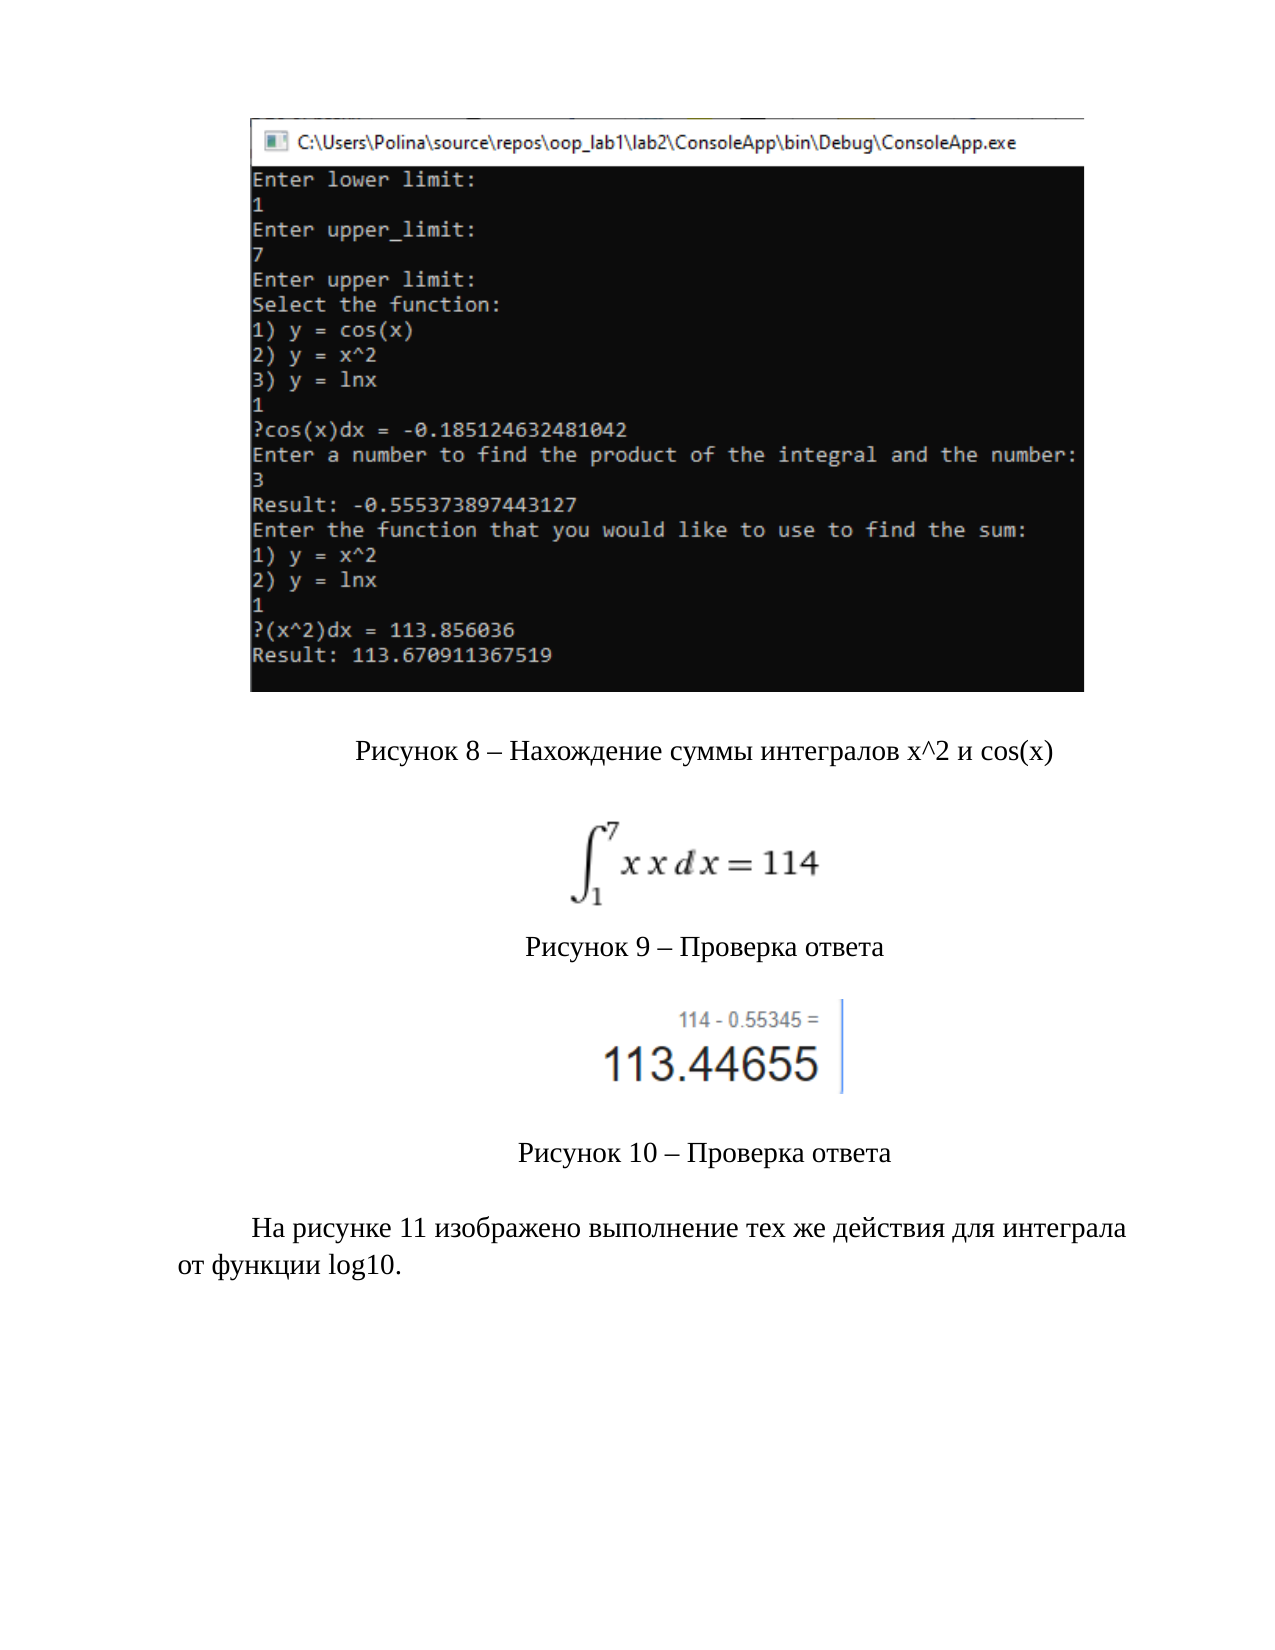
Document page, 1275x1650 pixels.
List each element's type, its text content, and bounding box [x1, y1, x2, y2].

text Рисунок 8 – Нахождение суммы интегралов х^2 и cos(x) [177, 729, 1157, 767]
text Рисунок 9 – Проверка ответа [177, 925, 1157, 962]
text На рисунке 11 изображено выполнение тех же действия для интеграла от функции log10. [177, 1206, 1157, 1281]
picture [250, 118, 1085, 692]
picture [563, 999, 845, 1094]
text Рисунок 10 – Проверка ответа [177, 1131, 1157, 1168]
picture [558, 804, 850, 925]
